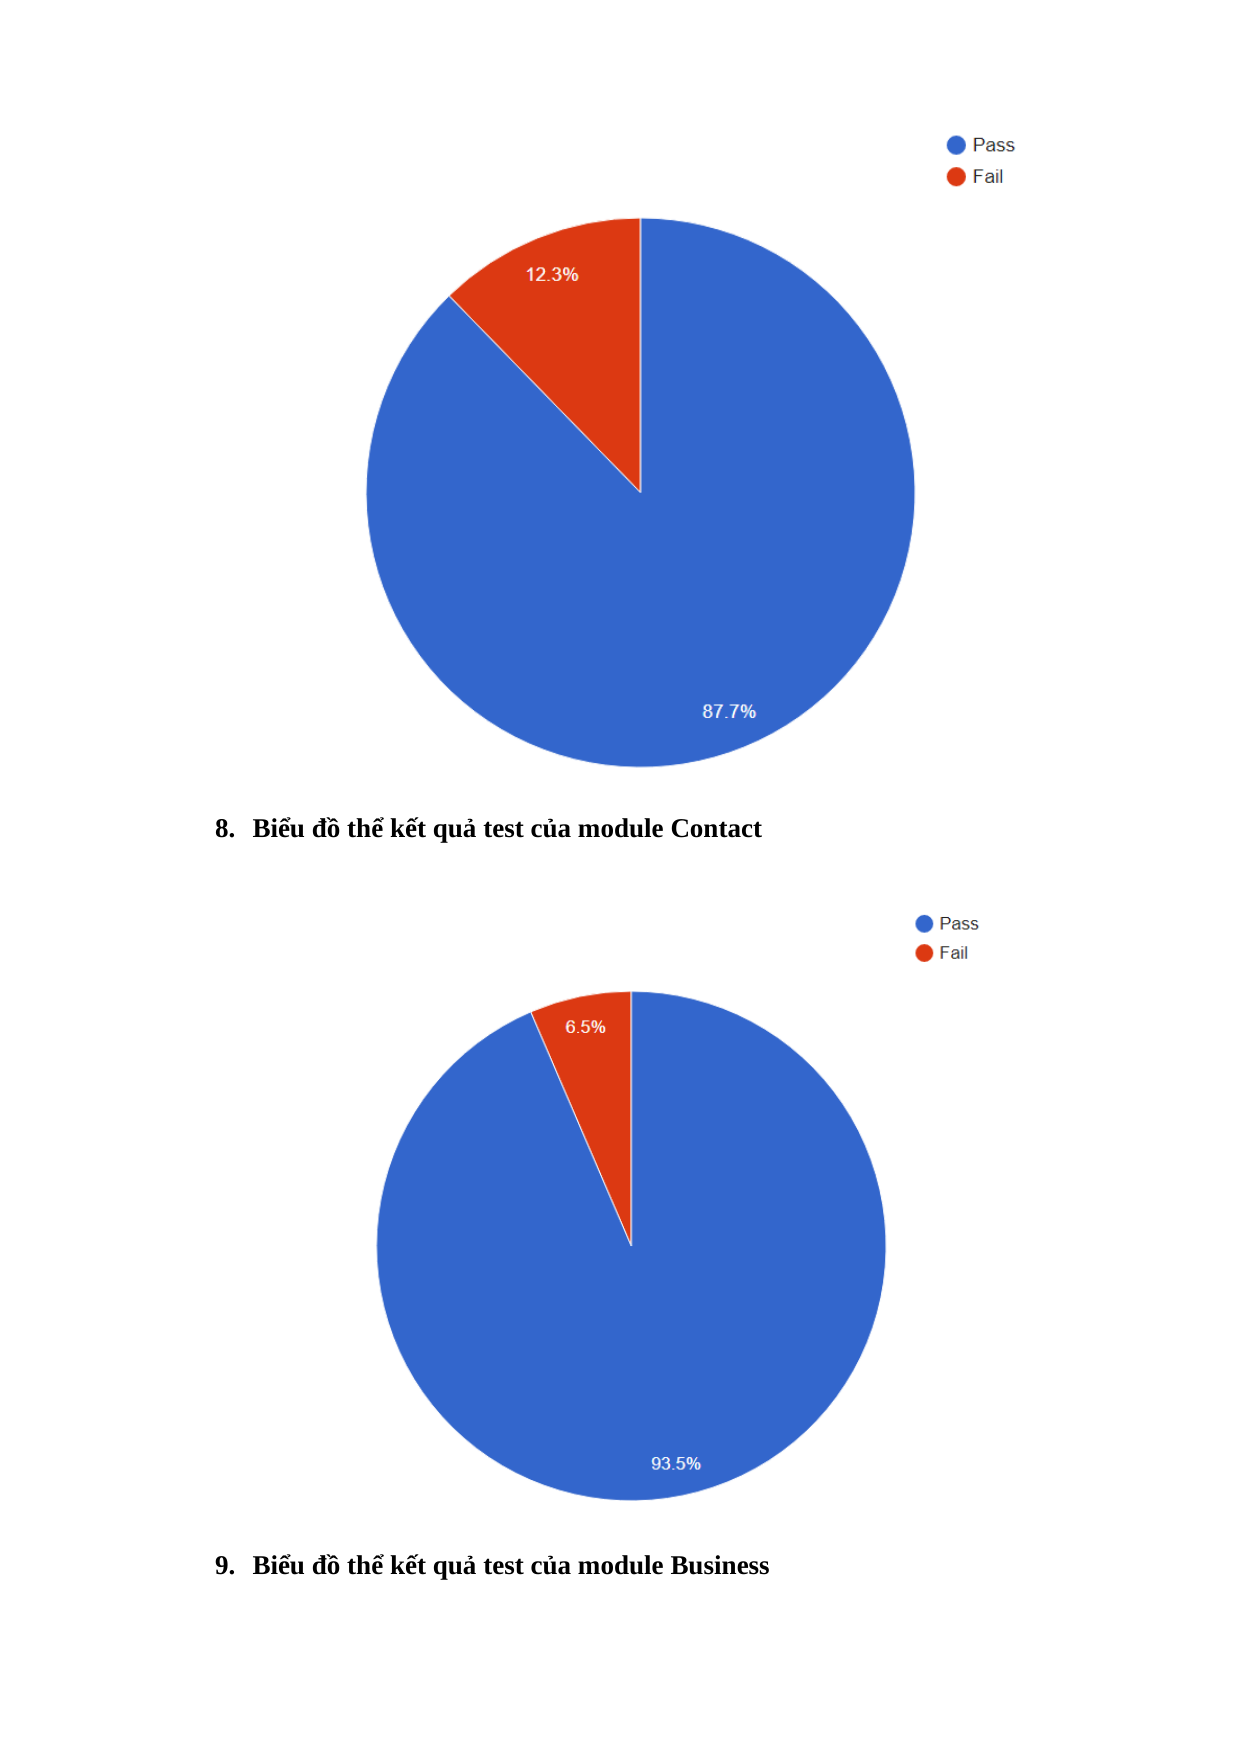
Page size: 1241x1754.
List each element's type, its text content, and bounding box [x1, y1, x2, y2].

picture [343, 908, 994, 1526]
list Biểu đồ thể kết quả test của module Contact [215, 812, 1122, 843]
picture [321, 118, 1016, 789]
list Biểu đồ thể kết quả test của module Business [215, 1549, 1122, 1580]
